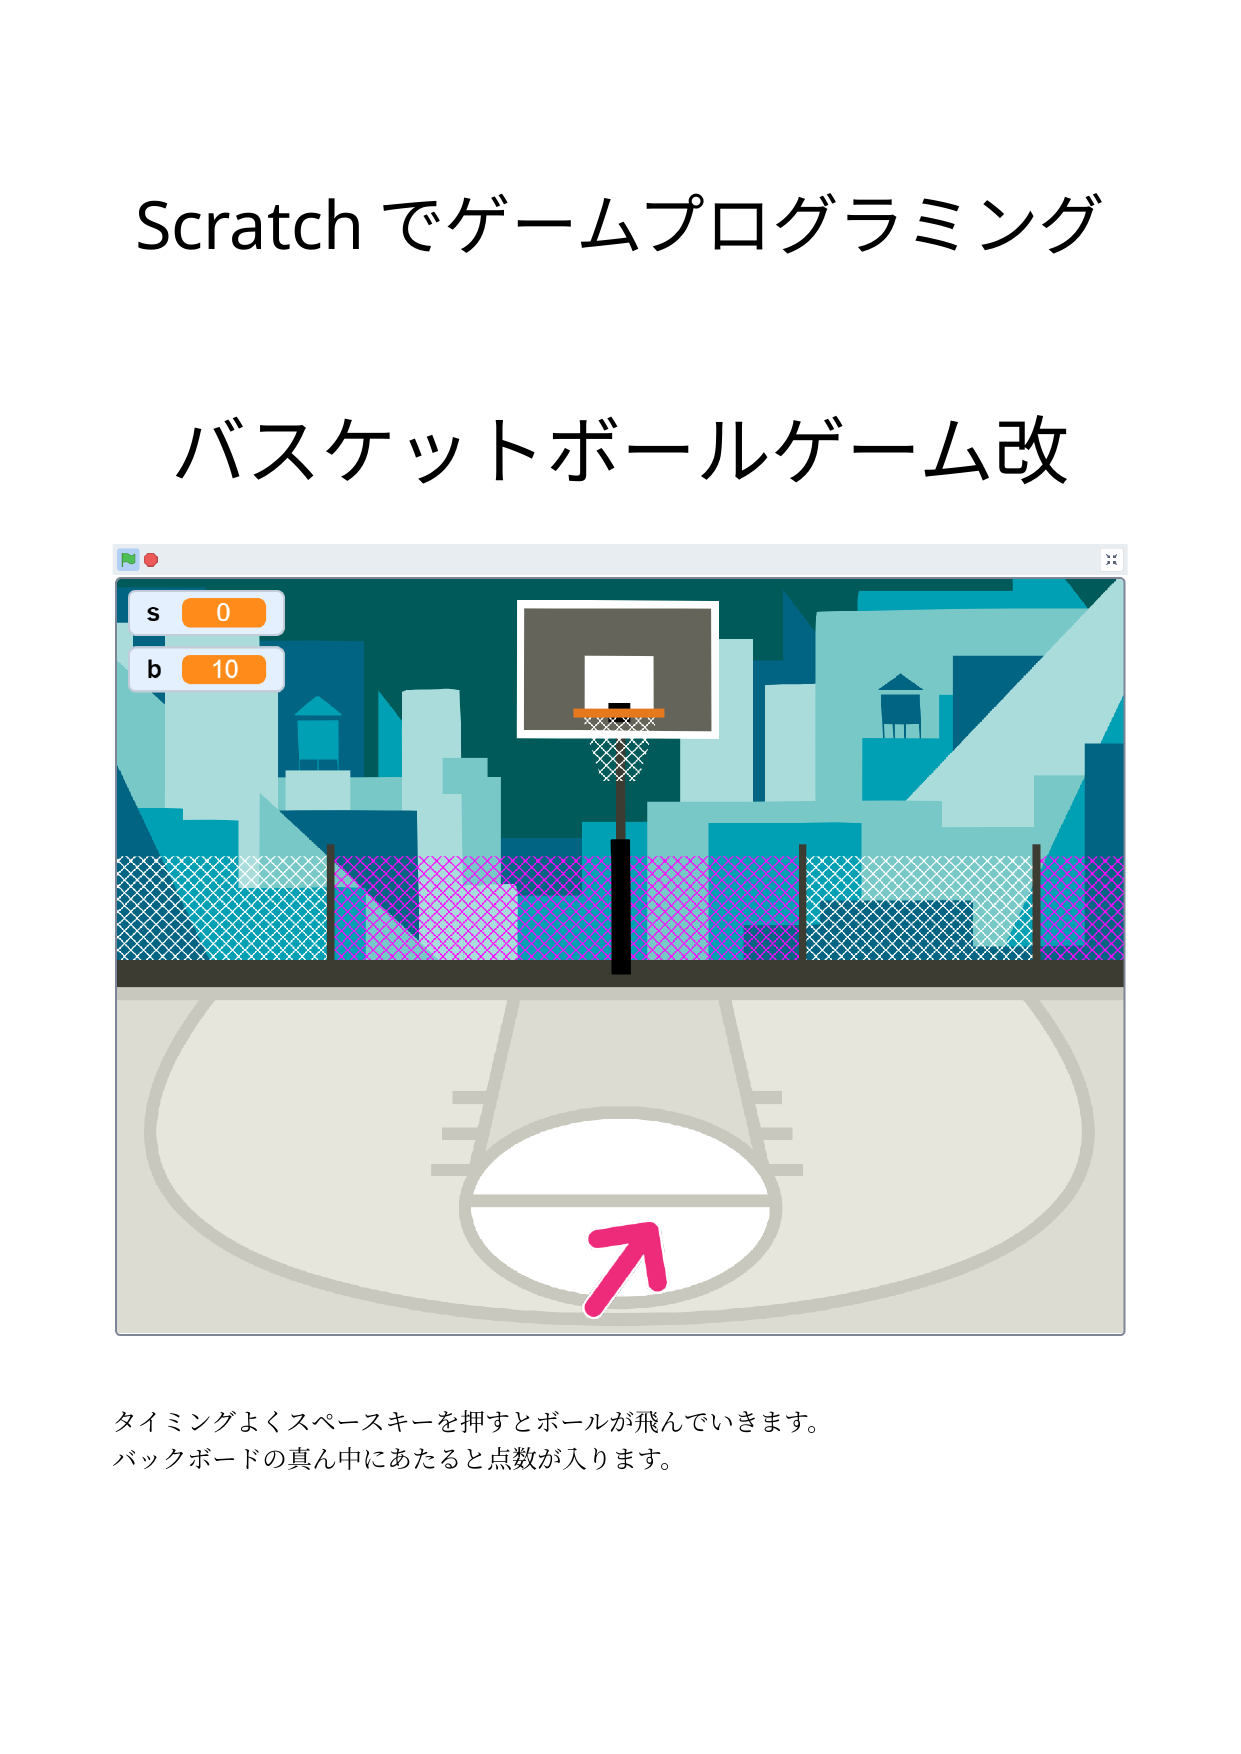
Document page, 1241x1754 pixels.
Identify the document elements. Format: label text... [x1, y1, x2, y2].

picture [112, 544, 1128, 1338]
text Scratchでゲームプログラミング [112, 164, 1128, 277]
text バックボードの真ん中にあたると点数が入ります。 [112, 1439, 1128, 1477]
text バスケットボールゲーム改 [112, 389, 1128, 502]
text タイミングよくスペースキーを押すとボールが飛んでいきます。 [112, 1402, 1128, 1439]
